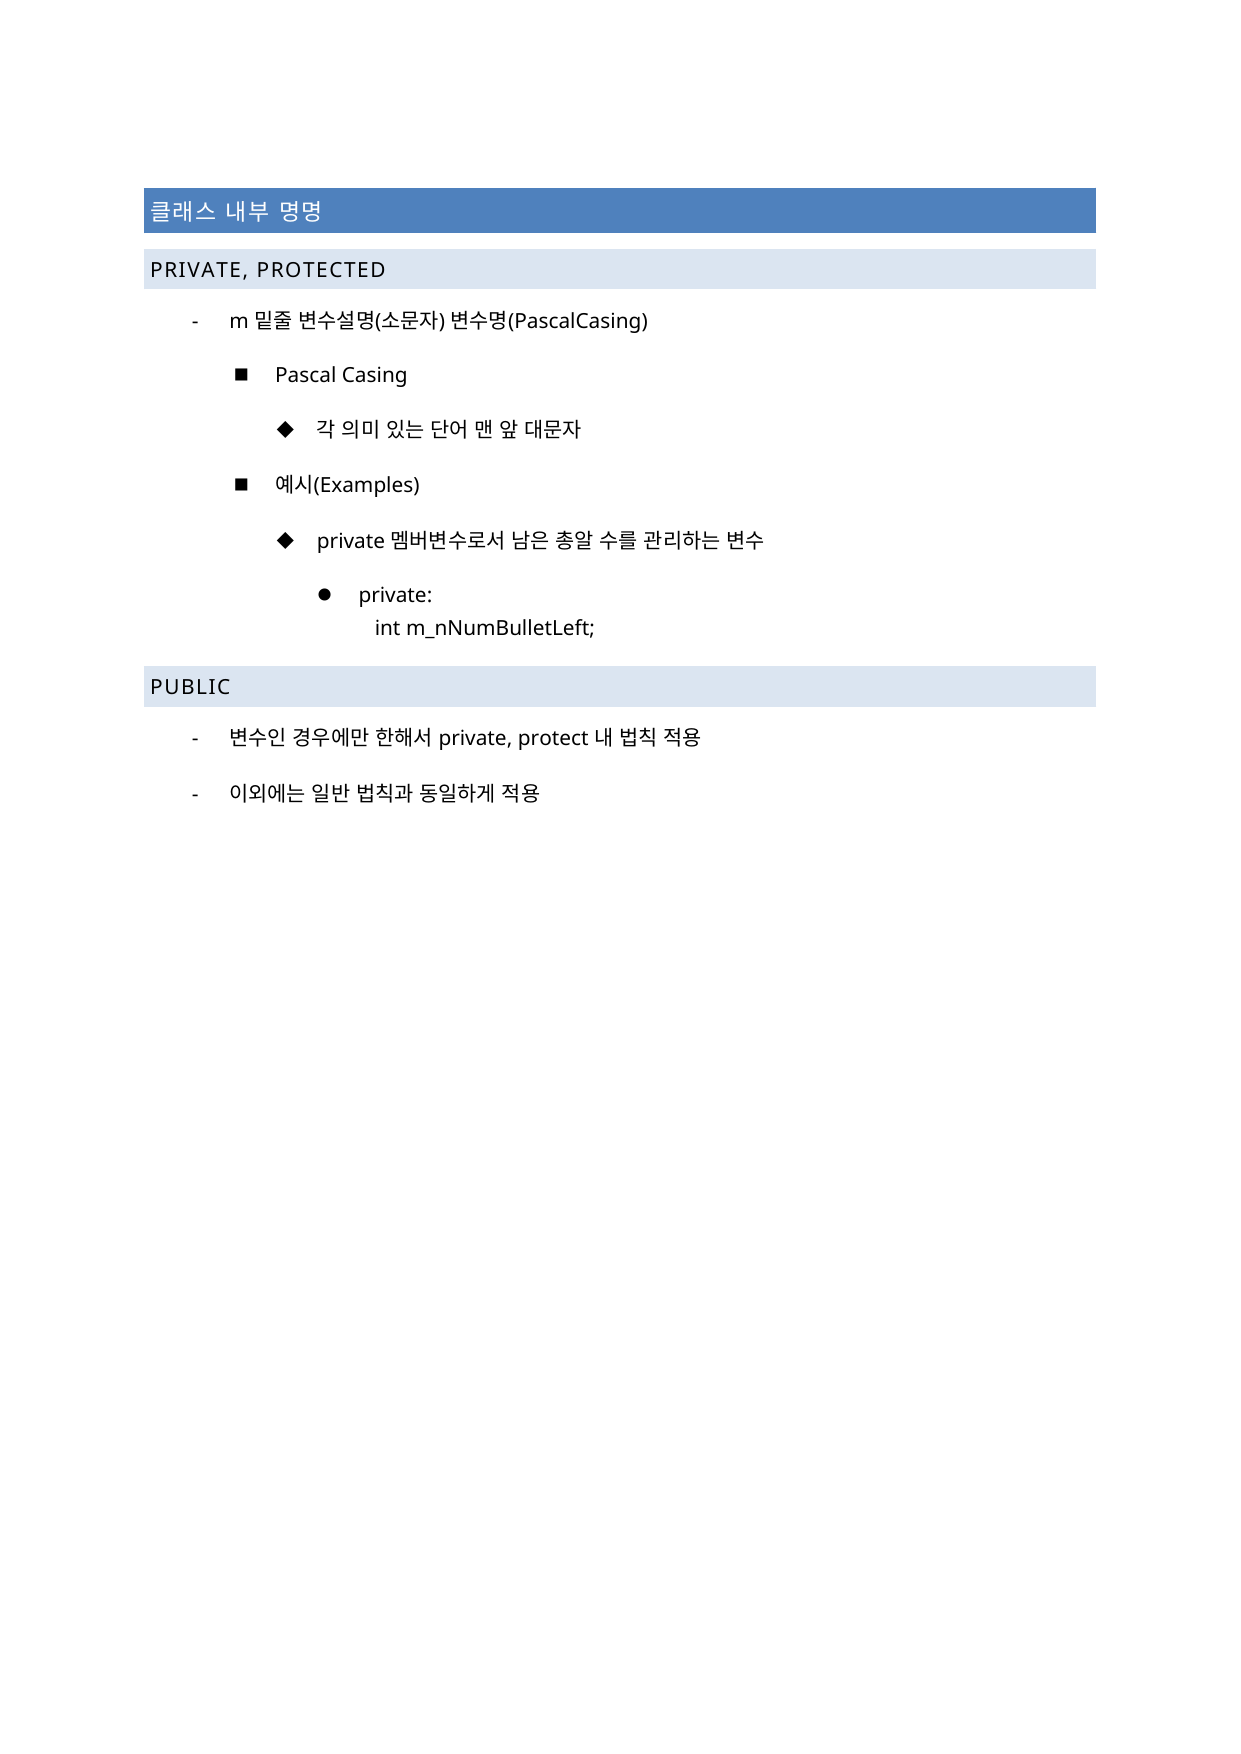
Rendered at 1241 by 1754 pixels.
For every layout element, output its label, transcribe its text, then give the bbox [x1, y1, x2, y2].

list 각 의미 있는 단어 맨 앞 대문자 [275, 413, 1090, 443]
list m 밑줄 변수설명(소문자) 변수명(PascalCasing) [192, 304, 1090, 334]
list Pascal Casing [233, 360, 1090, 388]
subtitle 클래스 내부 명명 [150, 194, 1090, 227]
list 이외에는 일반 법칙과 동일하게 적용 [192, 777, 1090, 807]
subtitle Private, Protected [150, 255, 1090, 283]
list private: int m_nNumBulletLeft; [317, 580, 1090, 641]
subtitle Public [150, 672, 1090, 701]
list private 멤버변수로서 남은 총알 수를 관리하는 변수 [275, 524, 1090, 555]
list 예시(Examples) [233, 469, 1090, 499]
list 변수인 경우에만 한해서 private, protect 내 법칙 적용 [192, 722, 1090, 752]
